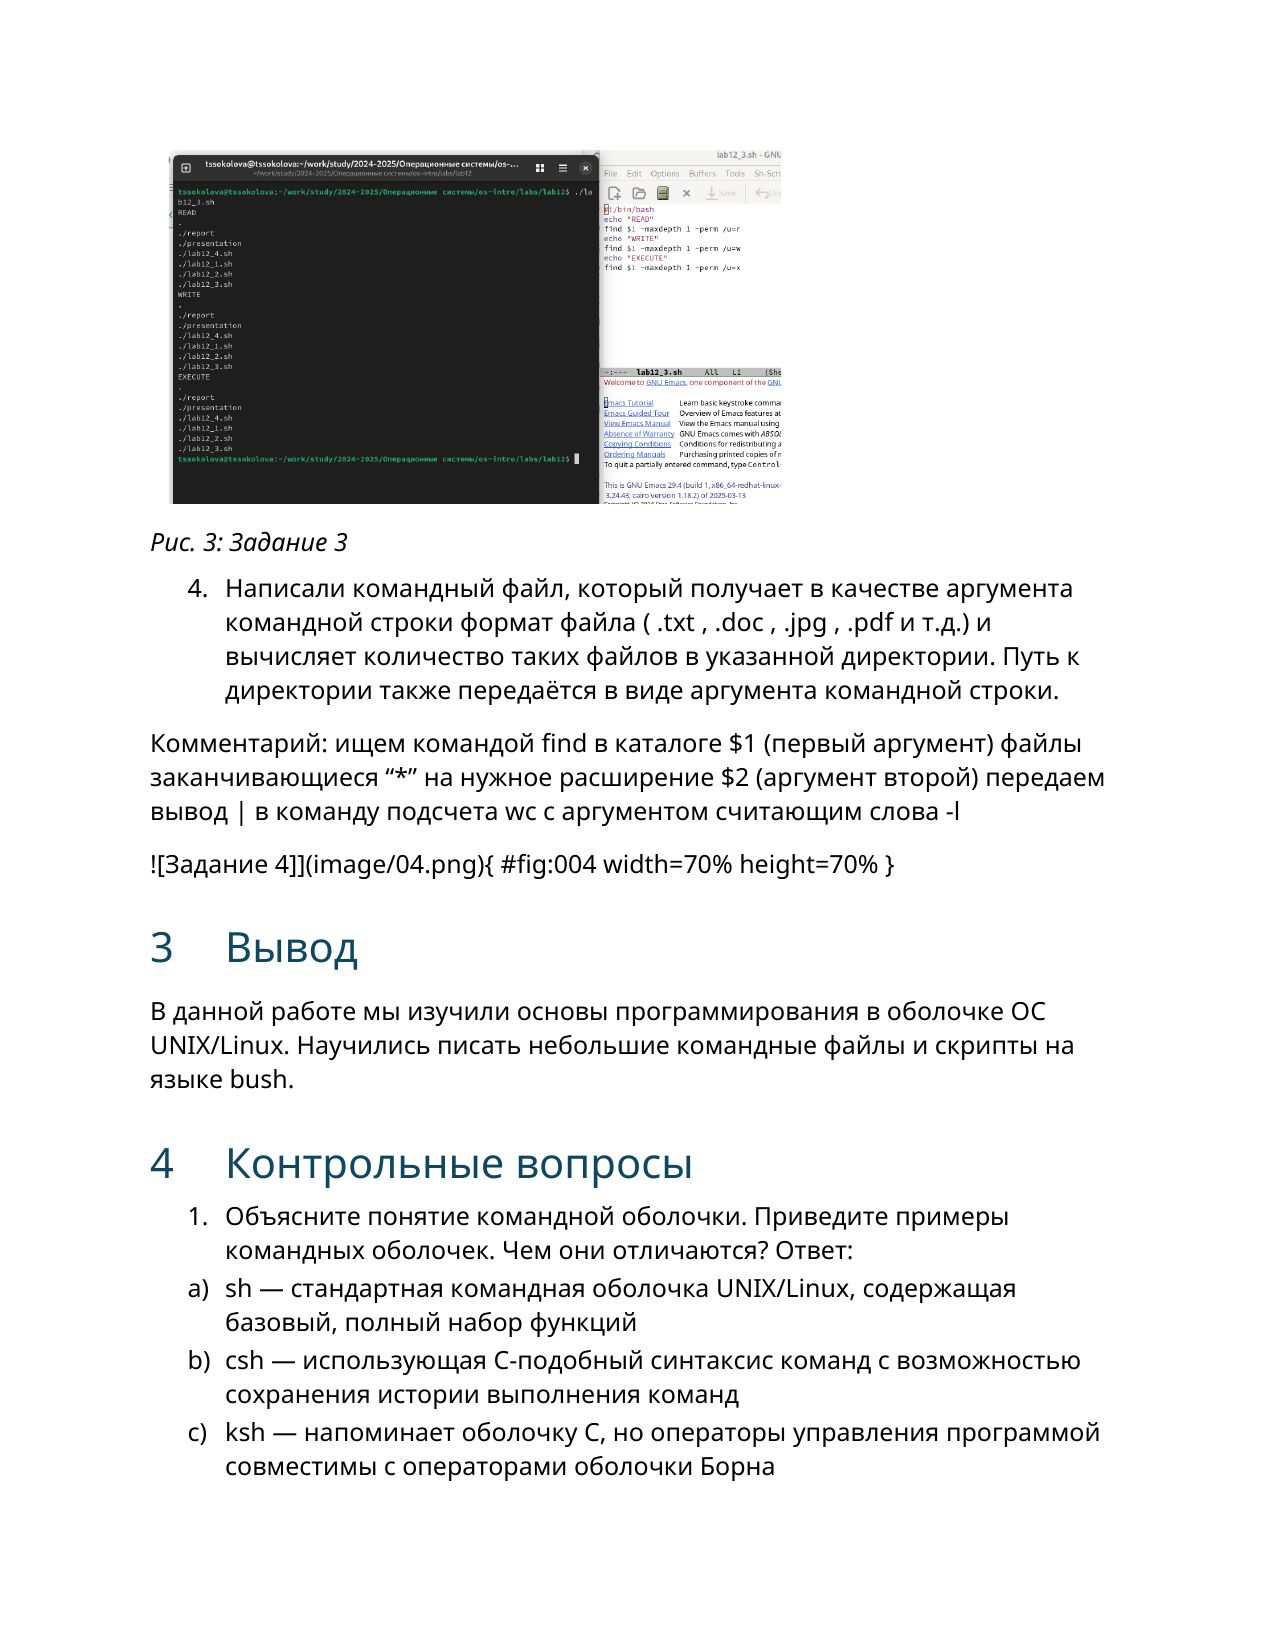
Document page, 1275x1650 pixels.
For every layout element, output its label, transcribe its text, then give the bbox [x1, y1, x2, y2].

subtitle 4 Контрольные вопросы [150, 1133, 1125, 1190]
list Написали командный файл, который получает в качестве аргумента командной строки формат файла ( .txt , .doc , .jpg , .pdf и т.д.) и вычисляет количество таких файлов в указанной директории. Путь к директории также передаётся в виде аргумента командной строки. [187, 571, 1125, 707]
text Рис. 3: Задание 3 [150, 524, 1125, 558]
picture [168, 150, 782, 504]
list sh — стандартная командная оболочка UNIX/Linux, содержащая базовый, полный набор функций [187, 1271, 1125, 1339]
text ![Задание 4]](image/04.png){ #fig:004 width=70% height=70% } [150, 847, 1125, 881]
list csh — использующая С-подобный синтаксис команд с возможностью сохранения истории выполнения команд [187, 1342, 1125, 1411]
subtitle 3 Вывод [150, 918, 1125, 975]
text В данной работе мы изучили основы программирования в оболочке ОС UNIX/Linux. Научились писать небольшие командные файлы и скрипты на языке bush. [150, 994, 1125, 1096]
text Комментарий: ищем командой find в каталоге $1 (первый аргумент) файлы заканчивающиеся “*” на нужное расширение $2 (аргумент второй) передаем вывод | в команду подсчета wc с аргументом считающим слова -l [150, 726, 1125, 828]
list ksh — напоминает оболочку С, но операторы управления программой совместимы с операторами оболочки Борна [187, 1414, 1125, 1482]
list Объясните понятие командной оболочки. Приведите примеры командных оболочек. Чем они отличаются? Ответ: [187, 1199, 1125, 1267]
